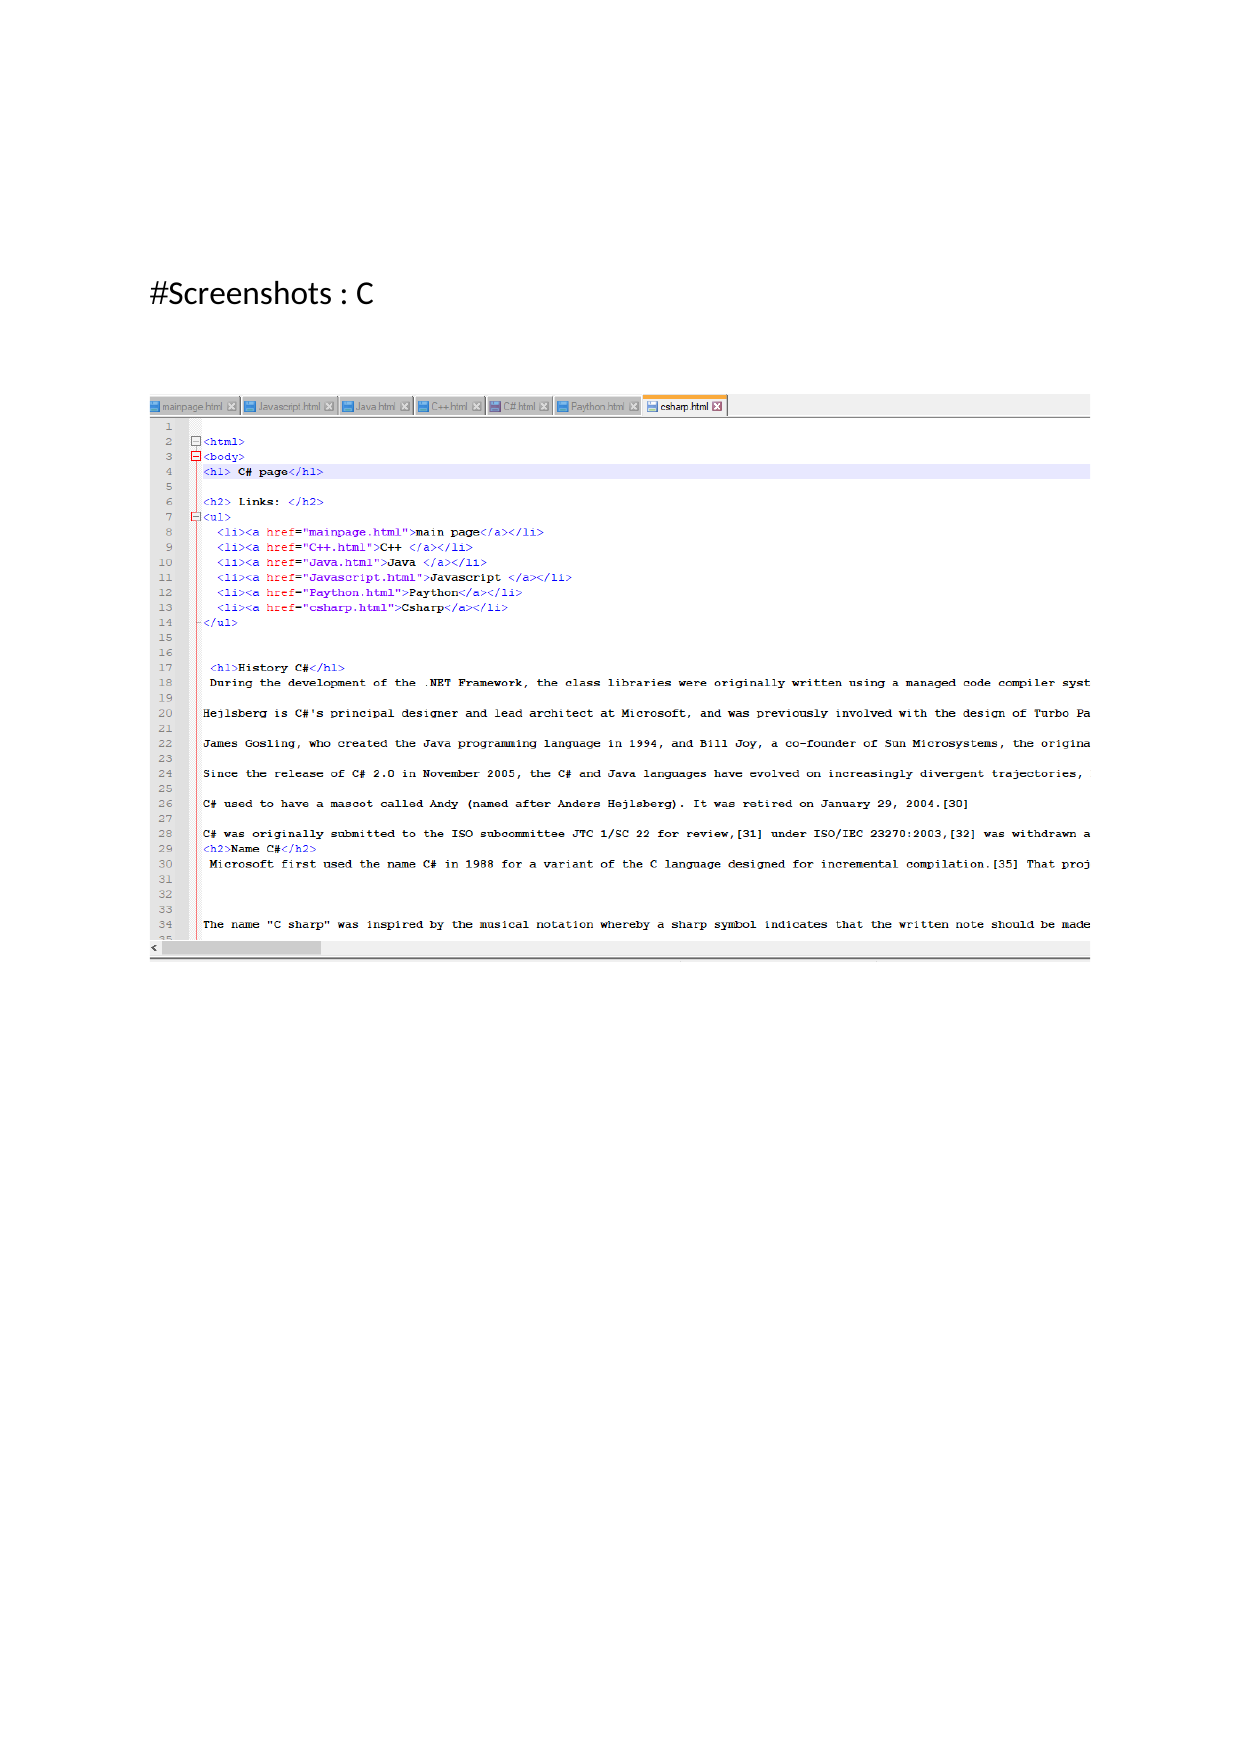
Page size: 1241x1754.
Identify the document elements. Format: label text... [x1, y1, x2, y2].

picture [149, 394, 1091, 962]
text Screenshots : C# [150, 272, 1090, 313]
